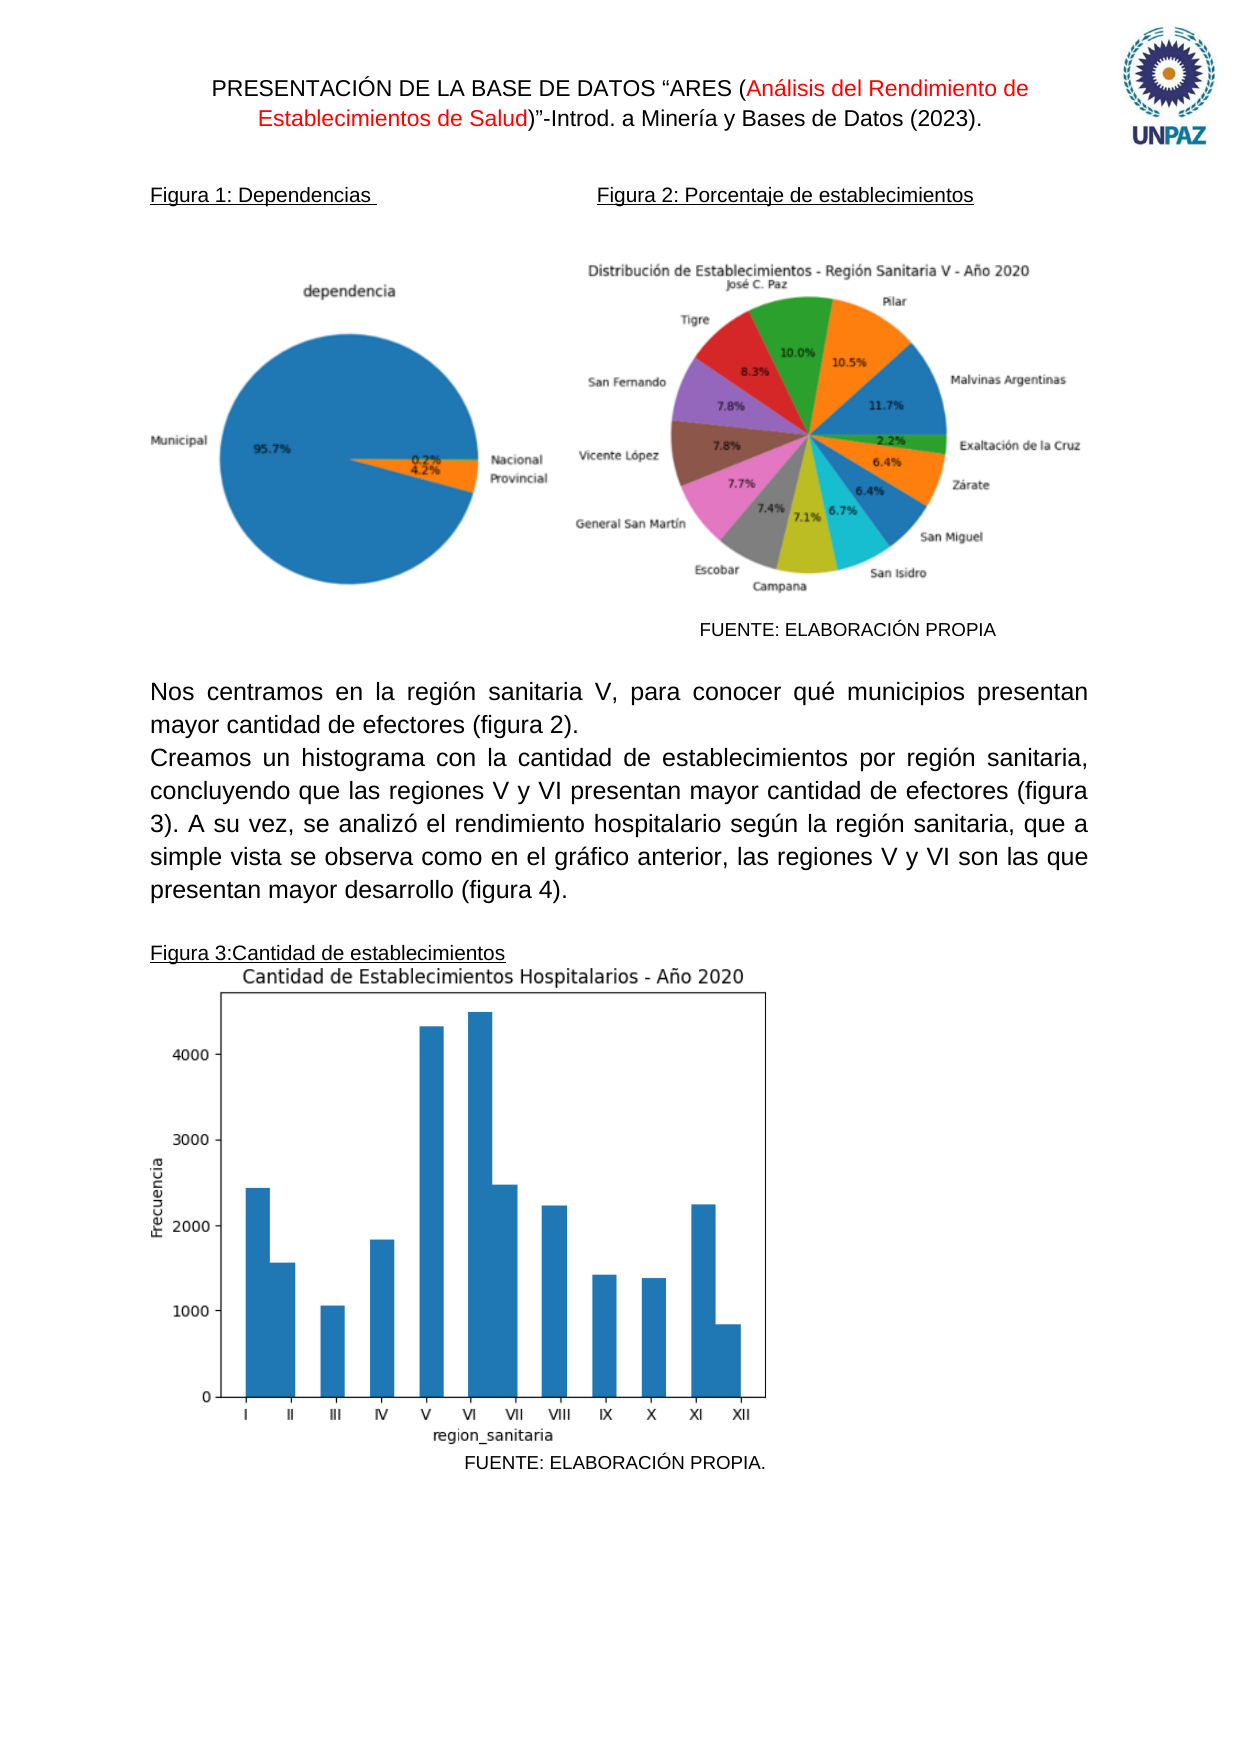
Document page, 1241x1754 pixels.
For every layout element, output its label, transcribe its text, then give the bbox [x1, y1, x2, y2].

text FUENTE: ELABORACIÓN PROPIA. [150, 1452, 1090, 1473]
picture [150, 238, 1092, 615]
text Figura 1: Dependencias Figura 2: Porcentaje de establecimientos [150, 183, 1090, 207]
text Figura 3:Cantidad de establecimientos [150, 941, 1090, 965]
text Nos centramos en la región sanitaria V, para conocer qué municipios presentan mayor cantidad de efectores (figura 2). [150, 677, 1090, 739]
picture [150, 968, 767, 1448]
text Creamos un histograma con la cantidad de establecimientos por región sanitaria, concluyendo que las regiones V y VI presentan mayor cantidad de efectores (figura 3). A su vez, se analizó el rendimiento hospitalario según la región sanitaria, que a simple vista se observa como en el gráfico anterior, las regiones V y VI son las que presentan mayor desarrollo (figura 4). [150, 743, 1090, 904]
picture [1114, 18, 1227, 150]
text FUENTE: ELABORACIÓN PROPIA [150, 619, 1090, 640]
